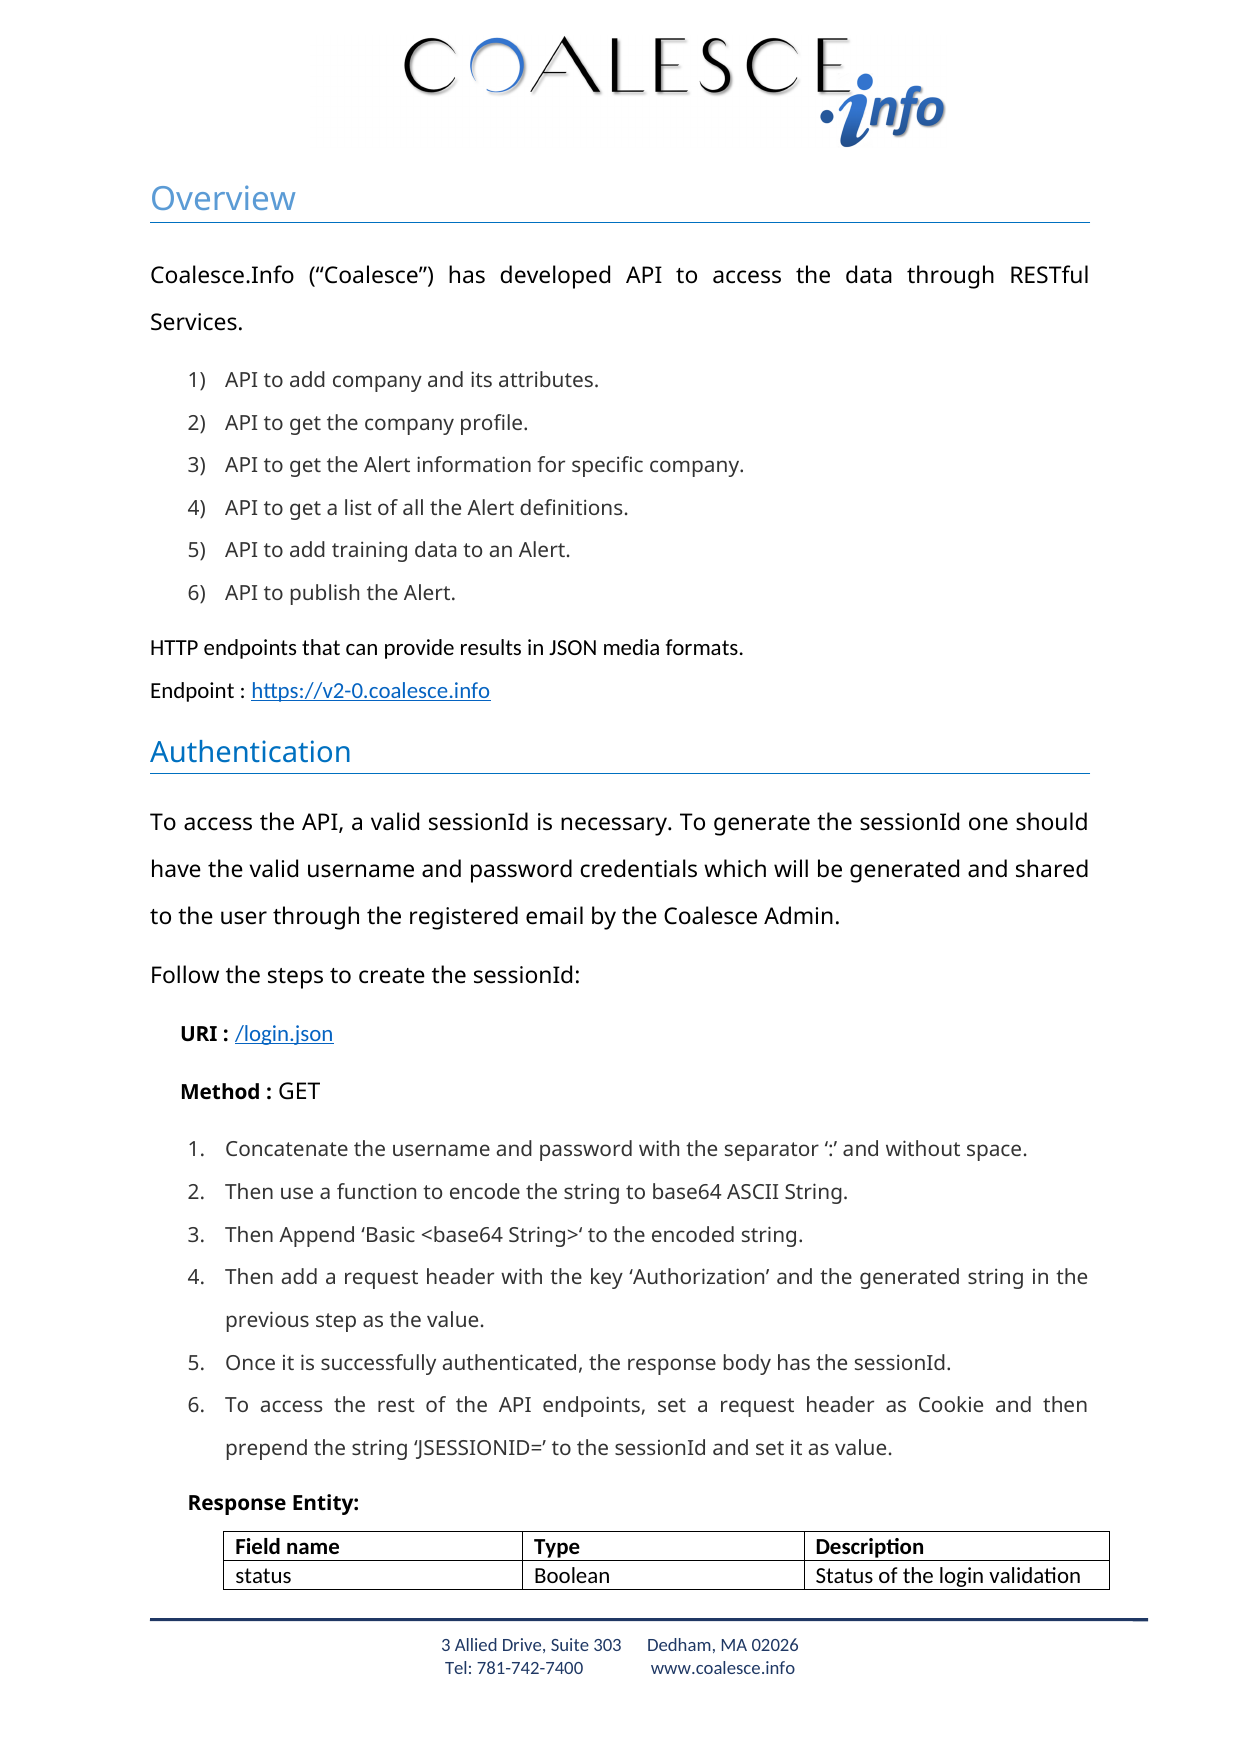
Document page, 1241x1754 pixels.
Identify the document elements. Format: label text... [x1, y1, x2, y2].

text HTTP endpoints that can provide results in JSON media formats. [150, 633, 1090, 661]
picture [310, 35, 947, 148]
list API to get a list of all the Alert definitions. [187, 493, 1090, 521]
text Response Entity: [187, 1488, 1090, 1516]
text Method : GET [150, 1075, 1090, 1106]
list API to get the company profile. [187, 408, 1090, 436]
text Coalesce.Info (“Coalesce”) has developed API to access the data through RESTful Services. [150, 259, 1090, 337]
list Then add a request header with the key ‘Authorization’ and the generated string in the previous step as the value. [187, 1262, 1090, 1333]
list Then Append ‘Basic <base64 String>‘ to the encoded string. [187, 1220, 1090, 1248]
text To access the API, a valid sessionId is necessary. To generate the sessionId one should have the valid username and password credentials which will be generated and shared to the user through the registered email by the Coalesce Admin. [150, 806, 1090, 931]
subtitle Authentication [150, 731, 1090, 773]
table_header Description [805, 1532, 1109, 1560]
text Endpoint : https://v2-0.coalesce.info [150, 676, 1090, 704]
table_header Field name [224, 1532, 522, 1560]
list Concatenate the username and password with the separator ‘:’ and without space. [187, 1134, 1090, 1163]
list API to get the Alert information for specific company. [187, 450, 1090, 479]
table_header Type [523, 1532, 804, 1560]
list Once it is successfully authenticated, the response body has the sessionId. [187, 1348, 1090, 1376]
list API to add training data to an Alert. [187, 535, 1090, 564]
list To access the rest of the API endpoints, set a request header as Cookie and then prepend the string ‘JSESSIONID=’ to the sessionId and set it as value. [187, 1390, 1090, 1461]
text URI : /login.json [150, 1019, 1090, 1047]
list API to add company and its attributes. [187, 365, 1090, 393]
list API to publish the Alert. [187, 578, 1090, 606]
table_cell status [224, 1561, 522, 1589]
list Then use a function to encode the string to base64 ASCII String. [187, 1177, 1090, 1206]
table_cell Status of the login validation [805, 1561, 1109, 1589]
subtitle Overview [150, 175, 1090, 222]
text Follow the steps to create the sessionId: [150, 959, 1090, 991]
table_cell Boolean [523, 1561, 804, 1589]
